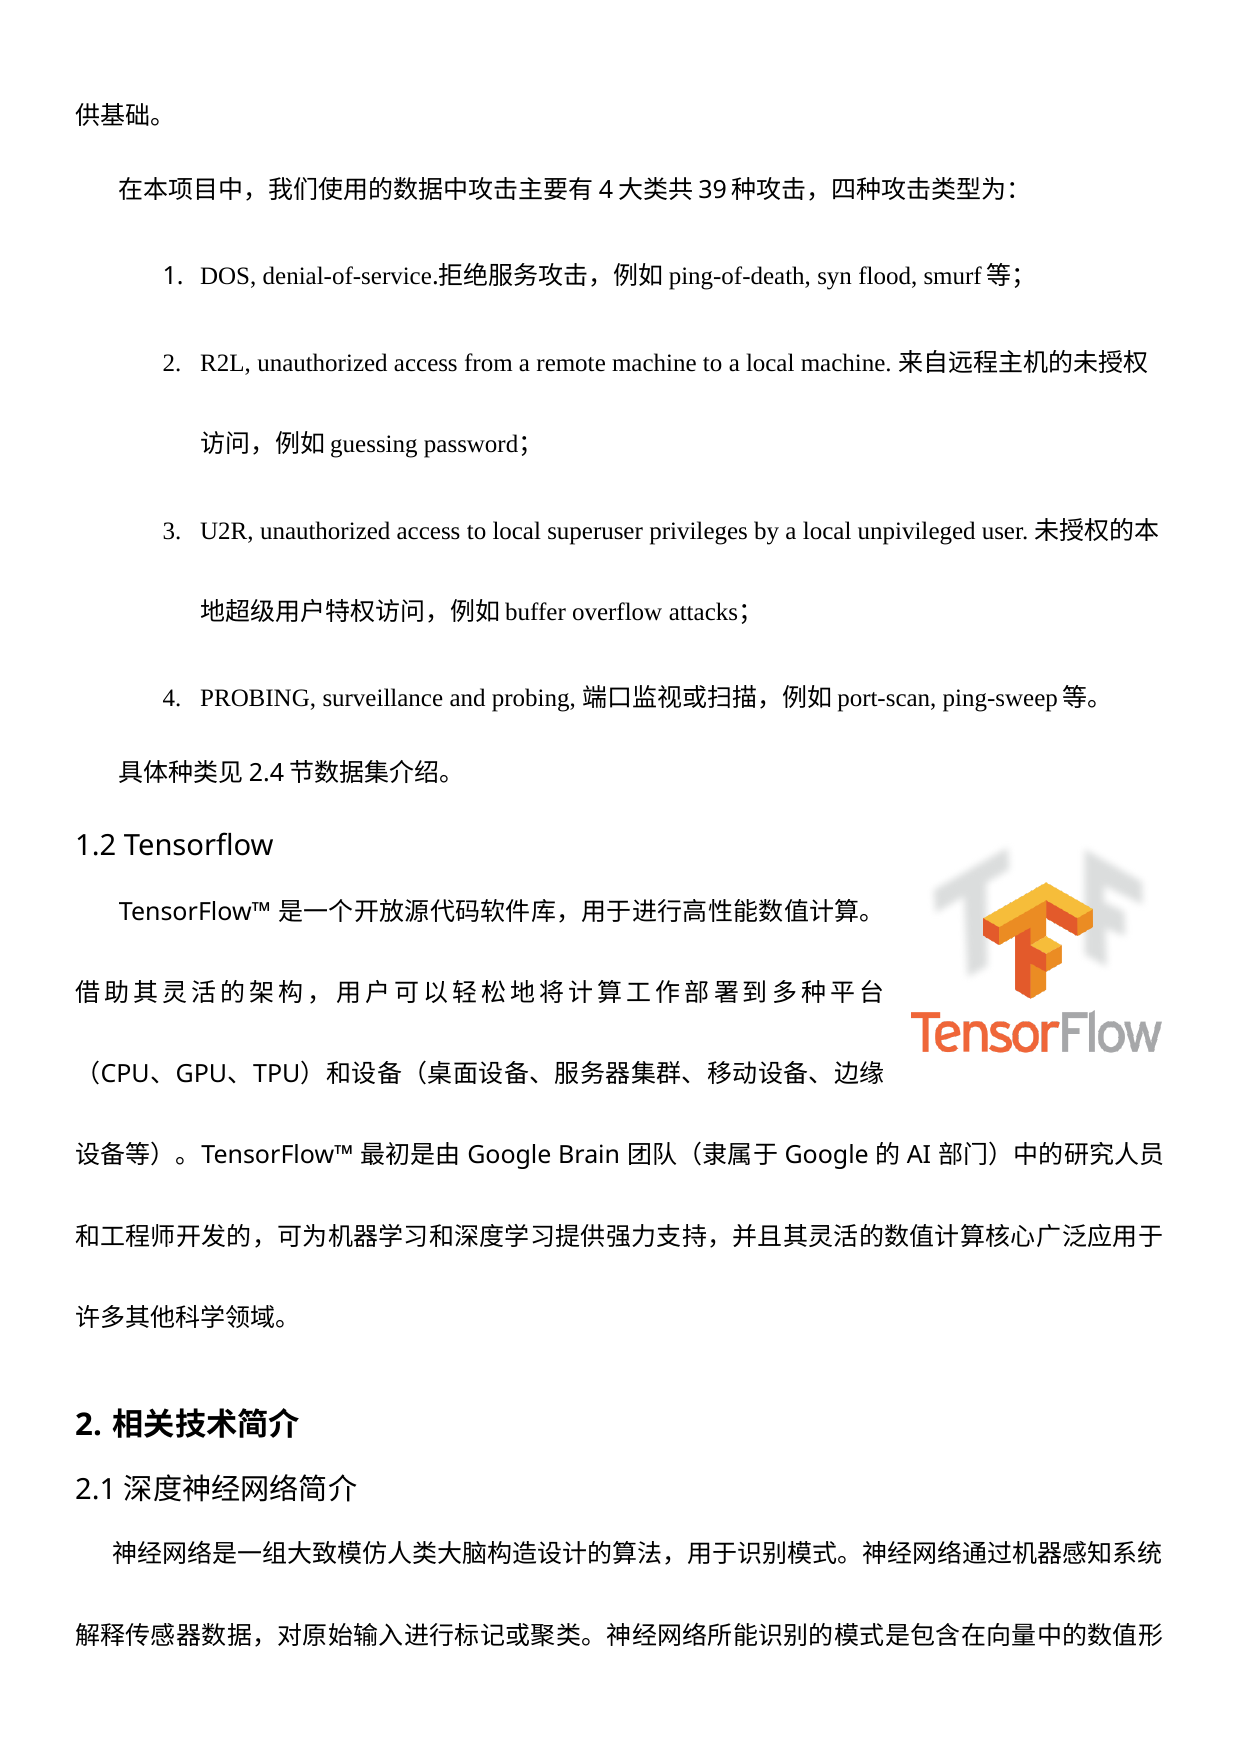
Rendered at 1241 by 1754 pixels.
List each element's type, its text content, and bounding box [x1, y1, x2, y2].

subtitle 2.1 深度神经网络简介 [75, 1454, 1165, 1519]
text 在本项目中，我们使用的数据中攻击主要有4大类共39种攻击，四种攻击类型为： [75, 155, 1165, 220]
subtitle 1.2 Tensorflow [75, 812, 1165, 877]
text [75, 81, 1165, 146]
list 相关技术简介 [75, 1389, 1165, 1454]
picture [906, 840, 1166, 1057]
list R2L, unauthorized access from a remote machine to a local machine. 来自远程主机的未授权访问，例如guessing password； [162, 328, 1165, 474]
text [75, 1519, 1165, 1666]
list U2R, unauthorized access to local superuser privileges by a local unpivileged user. 未授权的本地超级用户特权访问，例如buffer overflow attacks； [162, 496, 1165, 642]
list DOS, denial-of-service.拒绝服务攻击，例如ping-of-death, syn flood, smurf等； [162, 241, 1165, 306]
text TensorFlow™ 是一个开放源代码软件库，用于进行高性能数值计算。借助其灵活的架构，用户可以轻松地将计算工作部署到多种平台（CPU、GPU、TPU）和设备（桌面设备、服务器集群、移动设备、边缘设备等）。TensorFlow™ 最初是由 Google Brain 团队（隶属于 Google 的 AI 部门）中的研究人员和工程师开发的，可为机器学习和深度学习提供强力支持，并且其灵活的数值计算核心广泛应用于许多其他科学领域。 [75, 877, 1165, 1348]
text 具体种类见2.4节数据集介绍。 [75, 738, 1165, 803]
list PROBING, surveillance and probing, 端口监视或扫描，例如port-scan, ping-sweep等。 [162, 663, 1165, 728]
